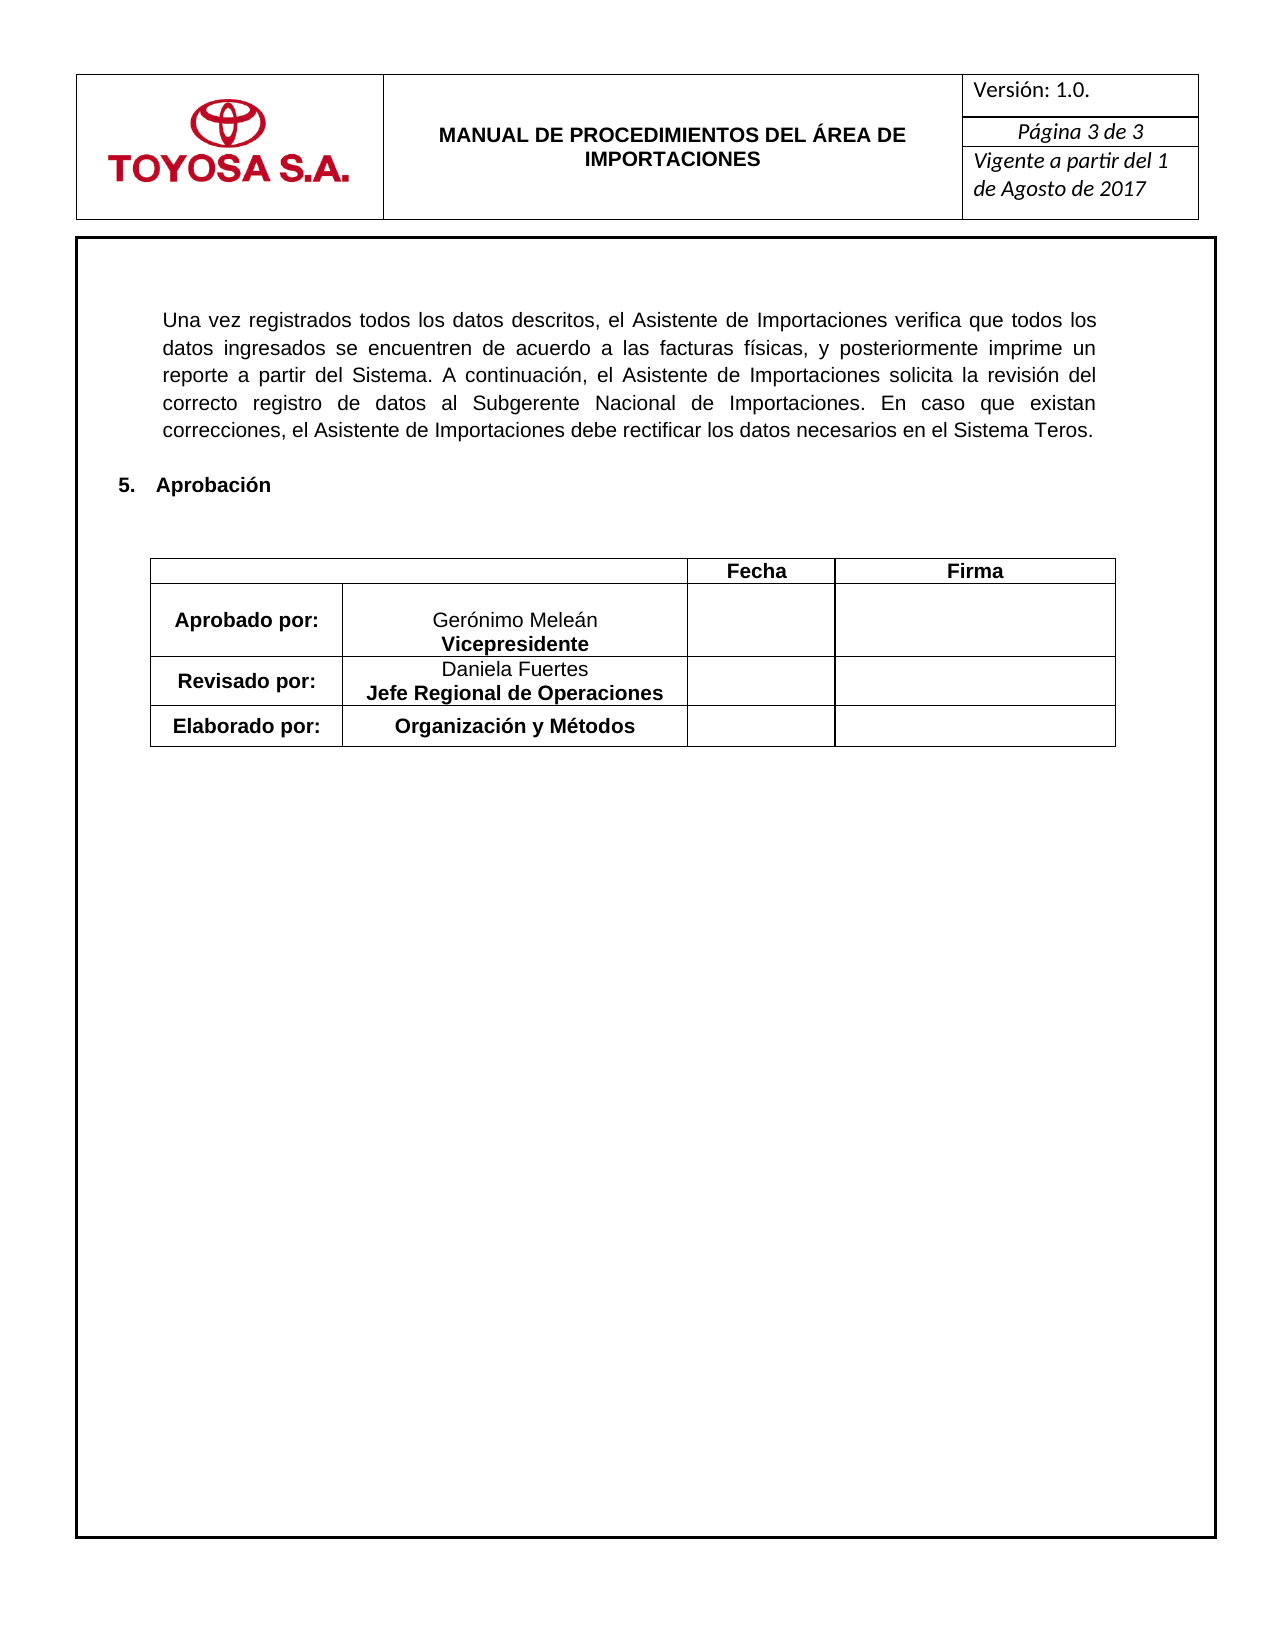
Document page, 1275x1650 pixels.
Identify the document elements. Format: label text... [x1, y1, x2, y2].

table_cell Daniela Fuertes Jefe Regional de Operaciones [343, 657, 687, 705]
table_cell Organización y Métodos [343, 706, 687, 746]
table_cell Elaborado por: [151, 706, 342, 746]
list Aprobación [118, 473, 1098, 497]
table_cell [836, 706, 1115, 746]
table_cell [688, 706, 834, 746]
table_header Fecha [688, 559, 834, 583]
table_cell [688, 657, 834, 705]
table_cell [836, 657, 1115, 705]
text Una vez registrados todos los datos descritos, el Asistente de Importaciones verifica que todos los datos ingresados se encuentren de acuerdo a las facturas físicas, y posteriormente imprime un reporte a partir del Sistema. A continuación, el Asistente de Importaciones solicita la revisión del correcto registro de datos al Subgerente Nacional de Importaciones. En caso que existan correcciones, el Asistente de Importaciones debe rectificar los datos necesarios en el Sistema Teros. [162, 308, 1098, 442]
table_cell Revisado por: [151, 657, 342, 705]
table_cell [836, 584, 1115, 656]
table_cell Aprobado por: [151, 584, 342, 656]
table_header Firma [836, 559, 1115, 583]
table_header [151, 559, 687, 583]
picture [100, 95, 354, 191]
table_cell [688, 584, 834, 656]
table_cell Gerónimo Meleán Vicepresidente [343, 584, 687, 656]
